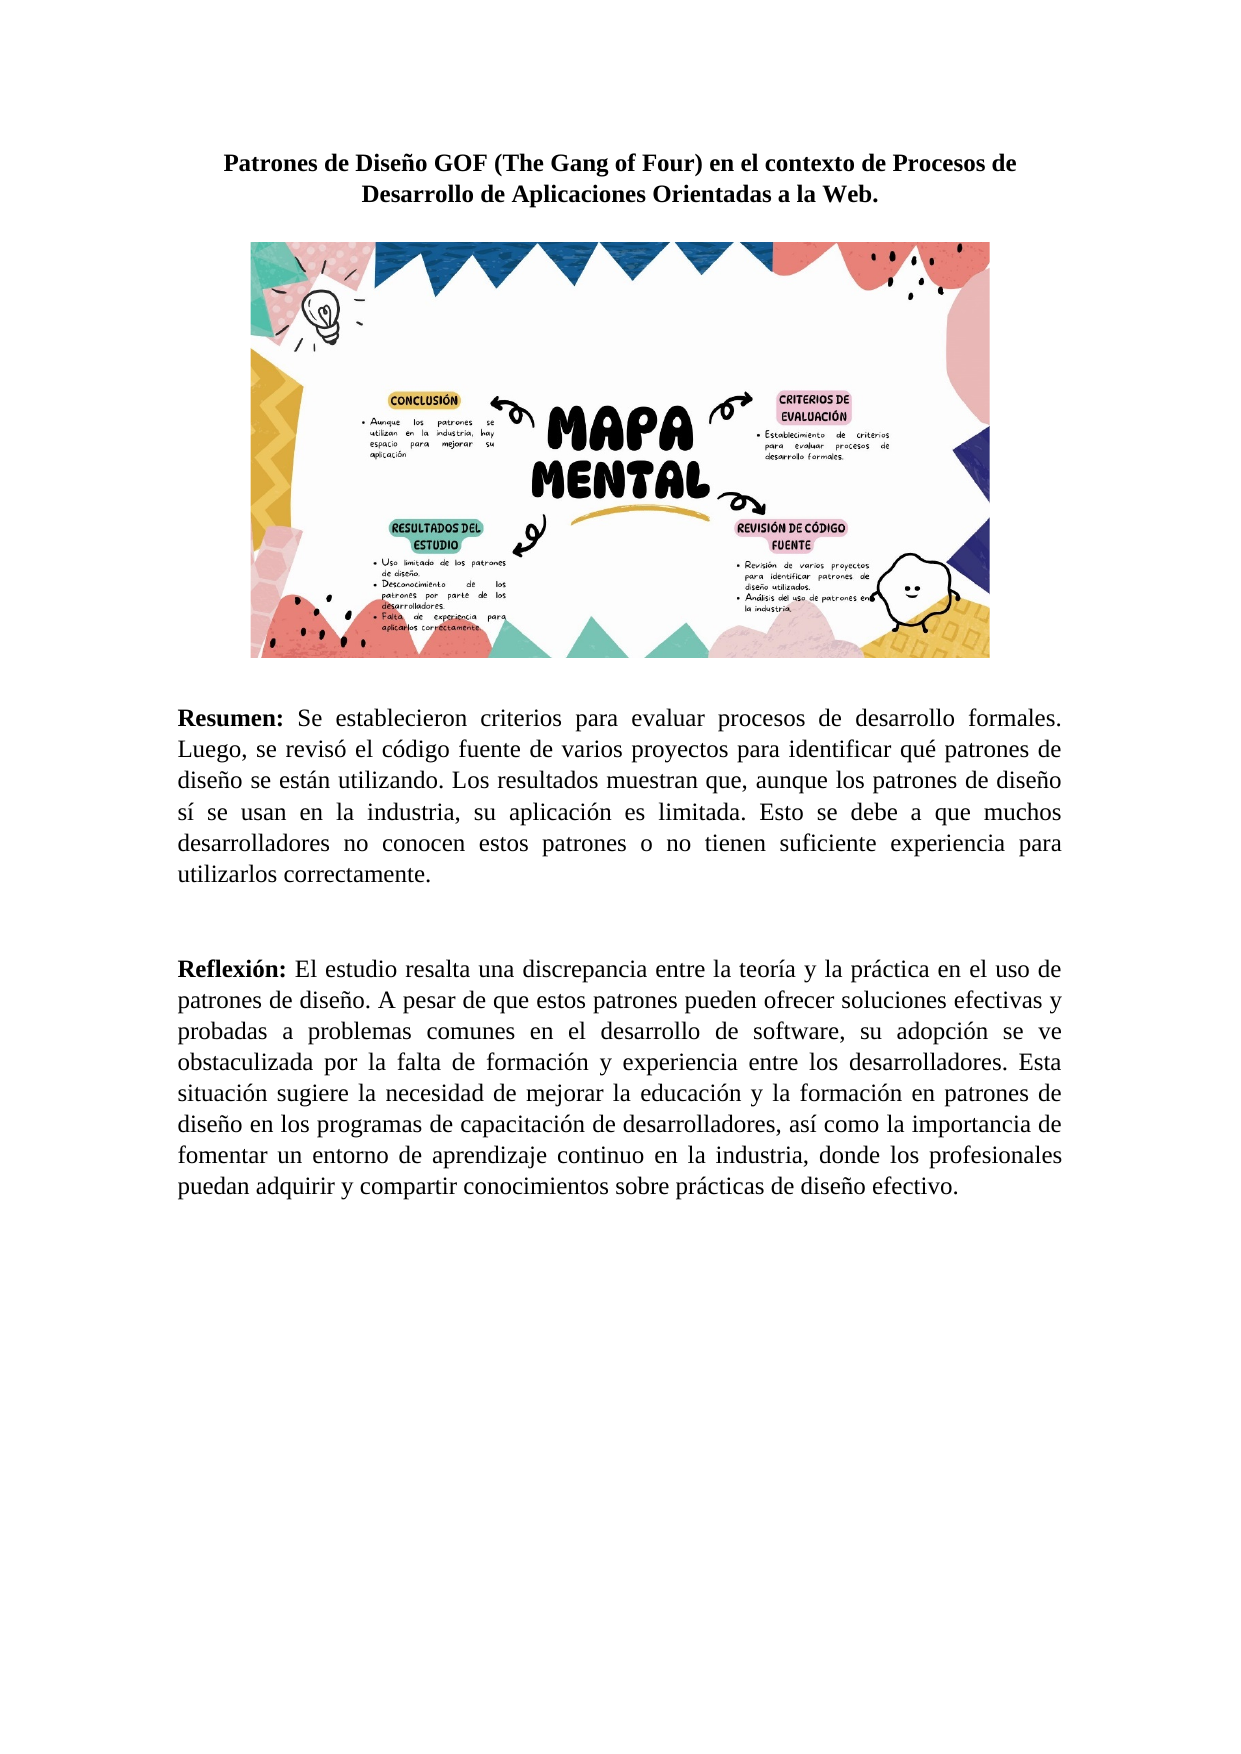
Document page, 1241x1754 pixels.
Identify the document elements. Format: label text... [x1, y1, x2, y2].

text Resumen: Se establecieron criterios para evaluar procesos de desarrollo formales. Luego, se revisó el código fuente de varios proyectos para identificar qué patrones de diseño se están utilizando. Los resultados muestran que, aunque los patrones de diseño sí se usan en la industria, su aplicación es limitada. Esto se debe a que muchos desarrolladores no conocen estos patrones o no tienen suficiente experiencia para utilizarlos correctamente. [177, 703, 1063, 887]
text Patrones de Diseño GOF (The Gang of Four) en el contexto de Procesos de Desarrollo de Aplicaciones Orientadas a la Web. [177, 148, 1063, 207]
text Reflexión: El estudio resalta una discrepancia entre la teoría y la práctica en el uso de patrones de diseño. A pesar de que estos patrones pueden ofrecer soluciones efectivas y probadas a problemas comunes en el desarrollo de software, su adopción se ve obstaculizada por la falta de formación y experiencia entre los desarrolladores. Esta situación sugiere la necesidad de mejorar la educación y la formación en patrones de diseño en los programas de capacitación de desarrolladores, así como la importancia de fomentar un entorno de aprendizaje continuo en la industria, donde los profesionales puedan adquirir y compartir conocimientos sobre prácticas de diseño efectivo. [177, 954, 1063, 1200]
picture [250, 242, 990, 658]
